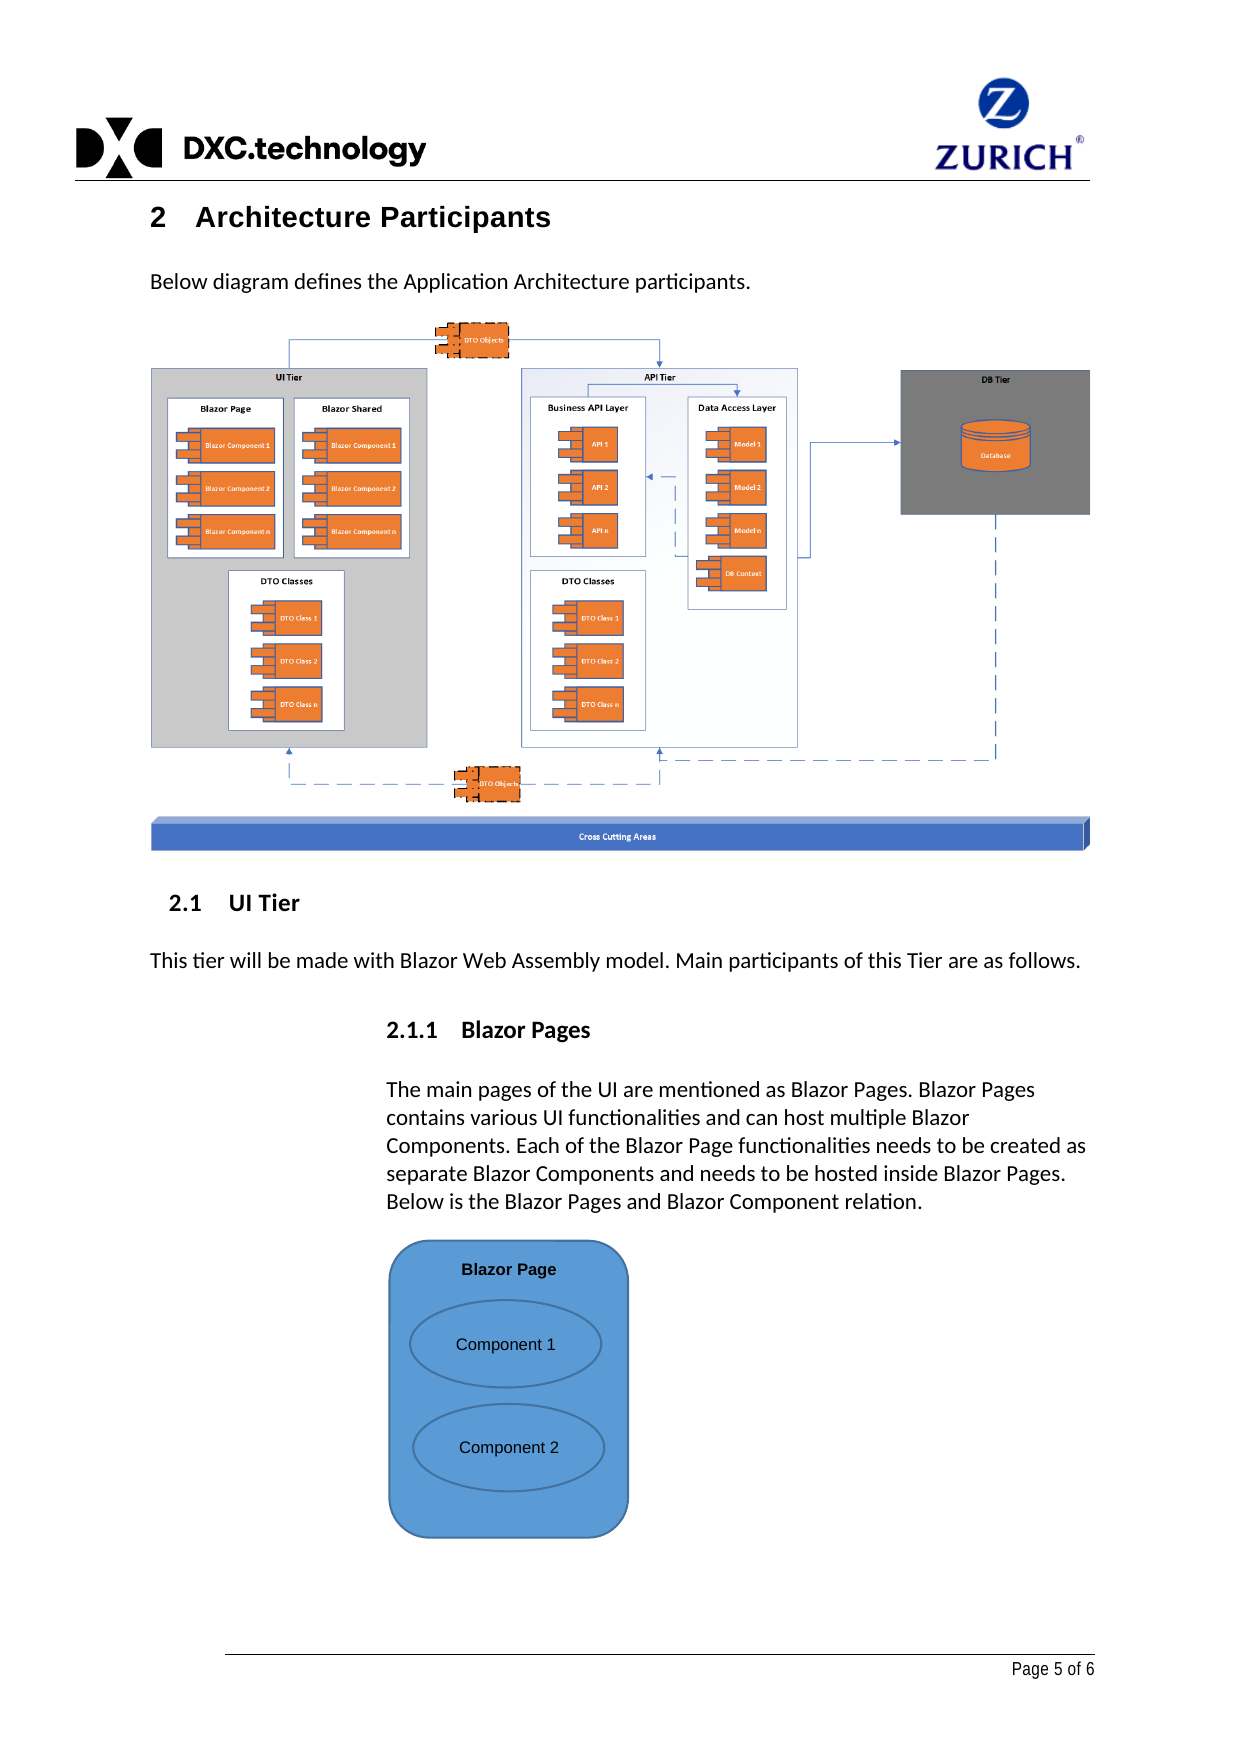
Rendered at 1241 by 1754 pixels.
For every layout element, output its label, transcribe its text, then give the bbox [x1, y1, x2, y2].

subtitle Architecture Participants [150, 200, 1090, 234]
subtitle Blazor Pages [386, 1014, 1090, 1045]
text This tier will be made with Blazor Web Assembly model. Main participants of this Tier are as follows. [150, 946, 1090, 974]
text Below diagram defines the Application Architecture participants. [150, 267, 1090, 295]
picture [150, 322, 1091, 851]
text The main pages of the UI are mentioned as Blazor Pages. Blazor Pages contains various UI functionalities and can host multiple Blazor Components. Each of the Blazor Page functionalities needs to be created as separate Blazor Components and needs to be hosted inside Blazor Pages. Below is the Blazor Pages and Blazor Component relation. [386, 1075, 1090, 1216]
picture [928, 75, 1091, 179]
picture [75, 116, 427, 179]
subtitle UI Tier [169, 887, 1090, 918]
